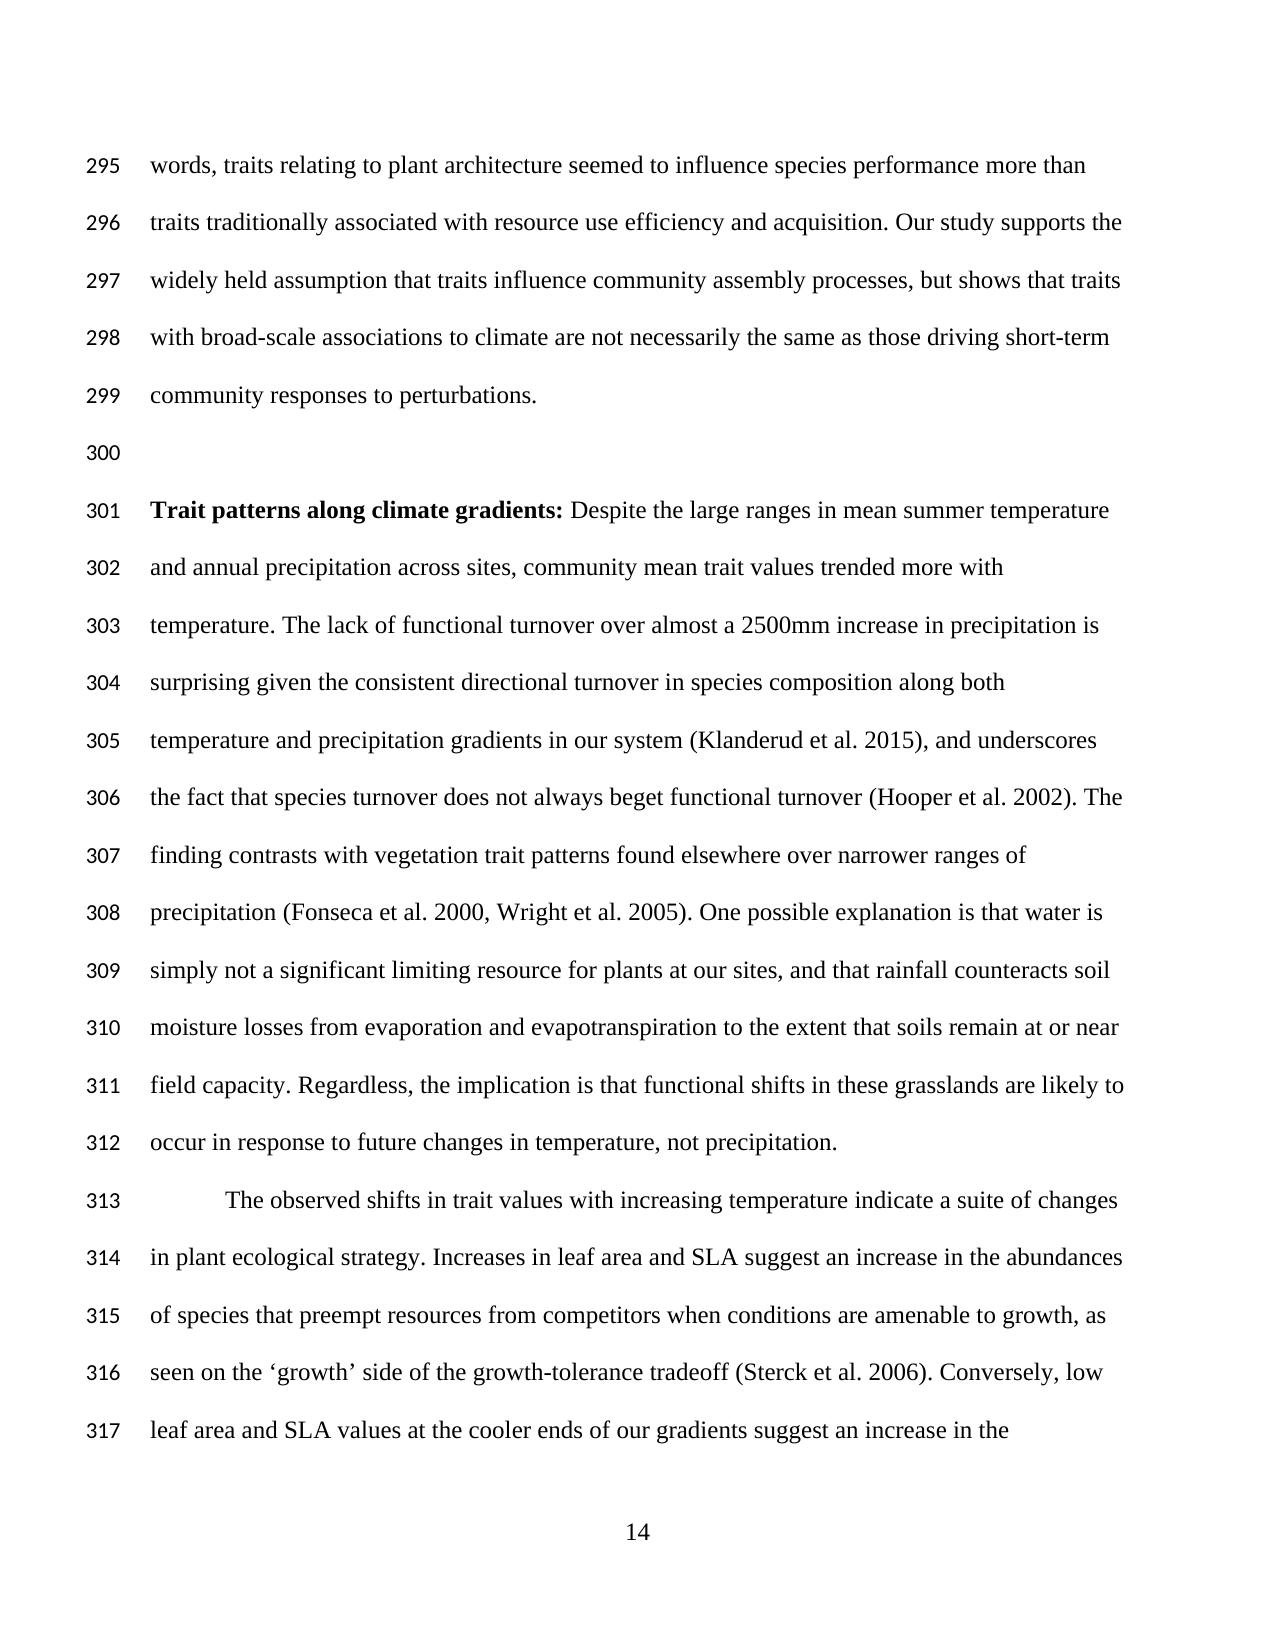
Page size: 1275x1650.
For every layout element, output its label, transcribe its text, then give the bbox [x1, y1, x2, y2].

text Trait patterns along climate gradients: Despite the large ranges in mean summer temperature and annual precipitation across sites, community mean trait values trended more with temperature. The lack of functional turnover over almost a 2500mm increase in precipitation is surprising given the consistent directional turnover in species composition along both temperature and precipitation gradients in our system (Klanderud et al. 2015), and underscores the fact that species turnover does not always beget functional turnover (Hooper et al. 2002). The finding contrasts with vegetation trait patterns found elsewhere over narrower ranges of precipitation (Fonseca et al. 2000, Wright et al. 2005). One possible explanation is that water is simply not a significant limiting resource for plants at our sites, and that rainfall counteracts soil moisture losses from evaporation and evapotranspiration to the extent that soils remain at or near field capacity. Regardless, the implication is that functional shifts in these grasslands are likely to occur in response to future changes in temperature, not precipitation. [150, 495, 1125, 1156]
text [150, 1185, 1125, 1444]
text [150, 150, 1125, 409]
